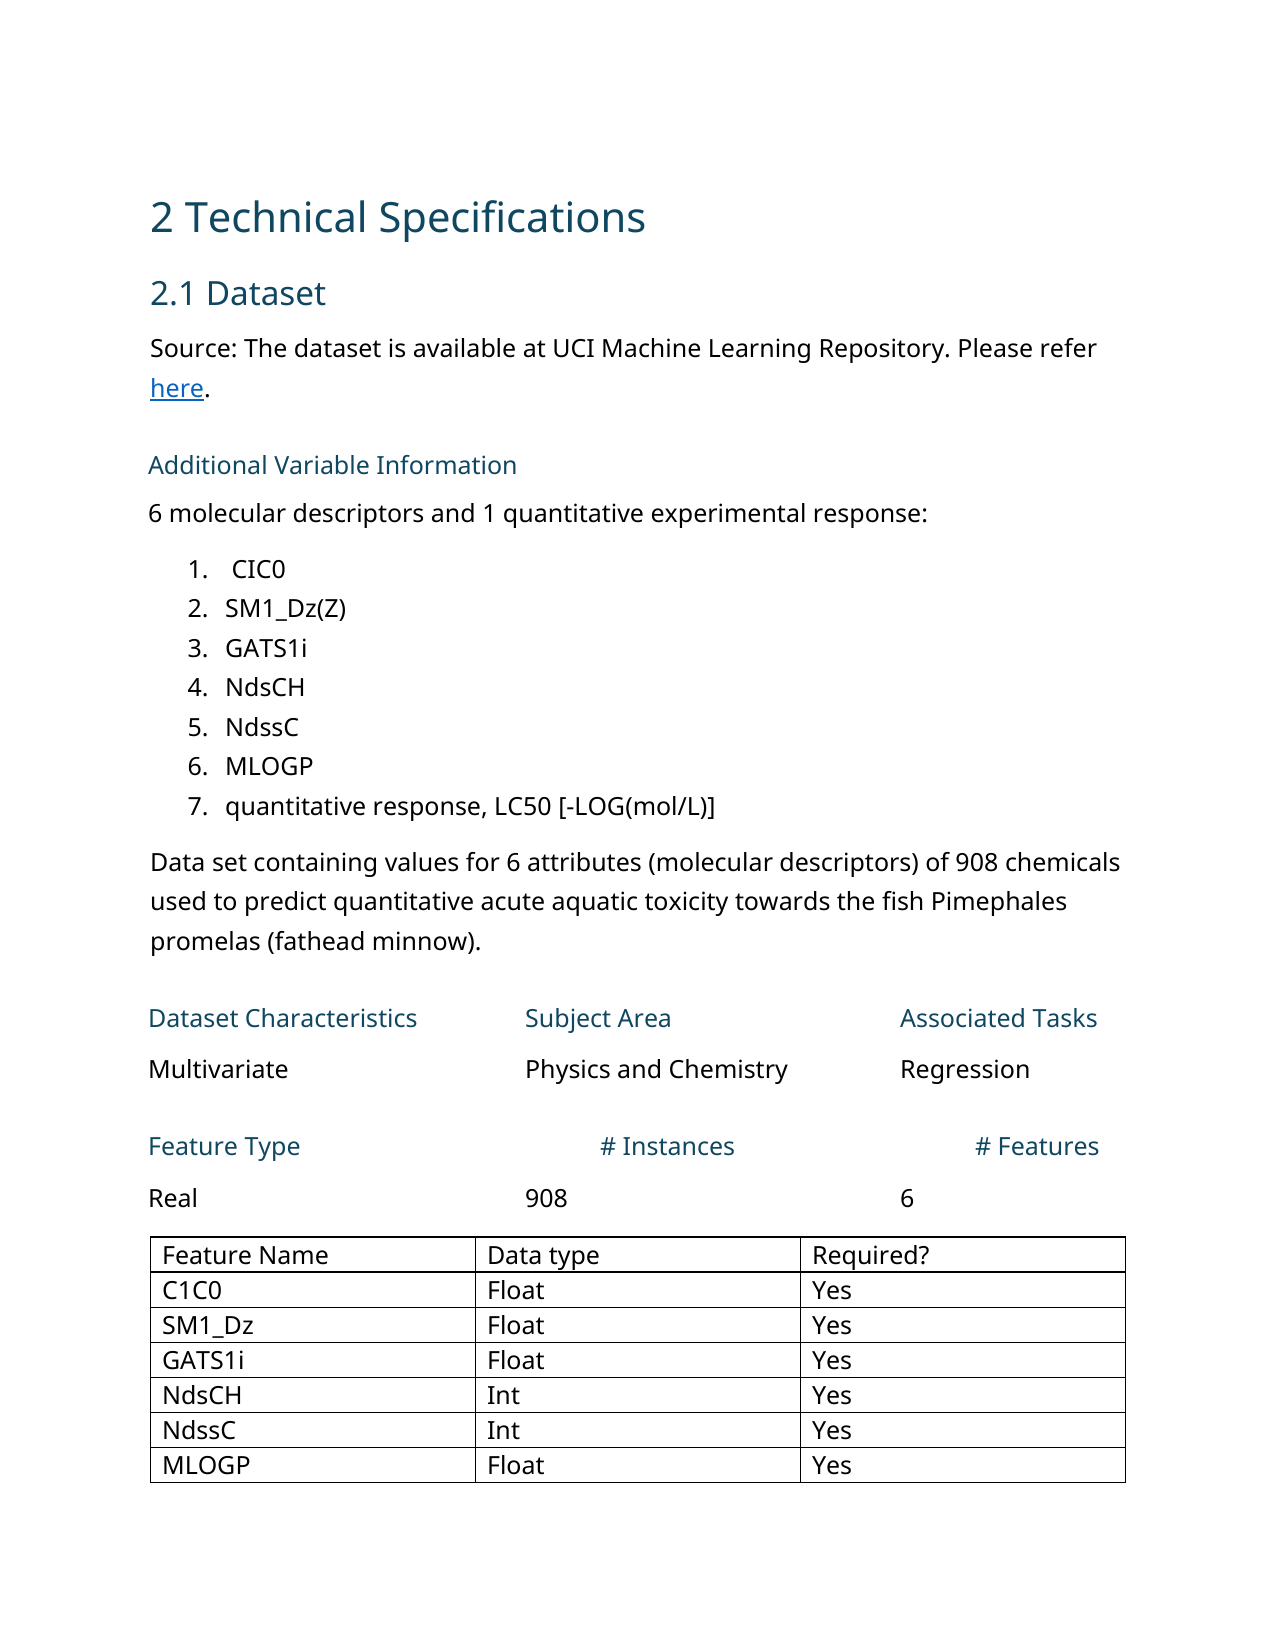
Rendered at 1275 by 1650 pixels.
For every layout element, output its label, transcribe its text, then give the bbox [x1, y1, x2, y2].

table_cell NdssC [151, 1413, 475, 1447]
table_cell Float [476, 1448, 800, 1482]
list CIC0 [187, 551, 1127, 585]
subtitle 2.1 Dataset [150, 270, 1125, 315]
text Source: The dataset is available at UCI Machine Learning Repository. Please refer here. [150, 331, 1125, 404]
table_cell Yes [801, 1343, 1125, 1377]
text Real 908 6 [148, 1180, 1127, 1214]
list MLOGP [187, 749, 1127, 783]
table_cell Float [476, 1308, 800, 1342]
table_cell Yes [801, 1308, 1125, 1342]
list NdssC [187, 709, 1127, 743]
text Data set containing values for 6 attributes (molecular descriptors) of 908 chemicals used to predict quantitative acute aquatic toxicity towards the fish Pimephales promelas (fathead minnow). [150, 844, 1127, 957]
subtitle Feature Type # Instances # Features [148, 1129, 1127, 1163]
table_cell Yes [801, 1413, 1125, 1447]
text Multivariate Physics and Chemistry Regression [148, 1052, 1127, 1086]
table_cell Yes [801, 1448, 1125, 1482]
subtitle 2 Technical Specifications [150, 187, 1125, 244]
subtitle Dataset Characteristics Subject Area Associated Tasks [148, 1000, 1127, 1034]
list quantitative response, LC50 [-LOG(mol/L)] [187, 788, 1127, 822]
text 6 molecular descriptors and 1 quantitative experimental response: [148, 495, 1127, 529]
table_cell Int [476, 1413, 800, 1447]
table_header Data type [476, 1238, 800, 1271]
table_cell C1C0 [151, 1273, 475, 1307]
list NdsCH [187, 670, 1127, 704]
table_cell Yes [801, 1378, 1125, 1412]
table_cell Float [476, 1343, 800, 1377]
table_cell MLOGP [151, 1448, 475, 1482]
table_cell NdsCH [151, 1378, 475, 1412]
table_cell Int [476, 1378, 800, 1412]
table_cell Yes [801, 1273, 1125, 1307]
table_cell SM1_Dz [151, 1308, 475, 1342]
subtitle Additional Variable Information [148, 447, 1127, 481]
table_cell Float [476, 1273, 800, 1307]
table_header Required? [801, 1238, 1125, 1271]
list GATS1i [187, 630, 1127, 664]
list SM1_Dz(Z) [187, 591, 1127, 625]
table_cell GATS1i [151, 1343, 475, 1377]
table_header Feature Name [151, 1238, 475, 1271]
